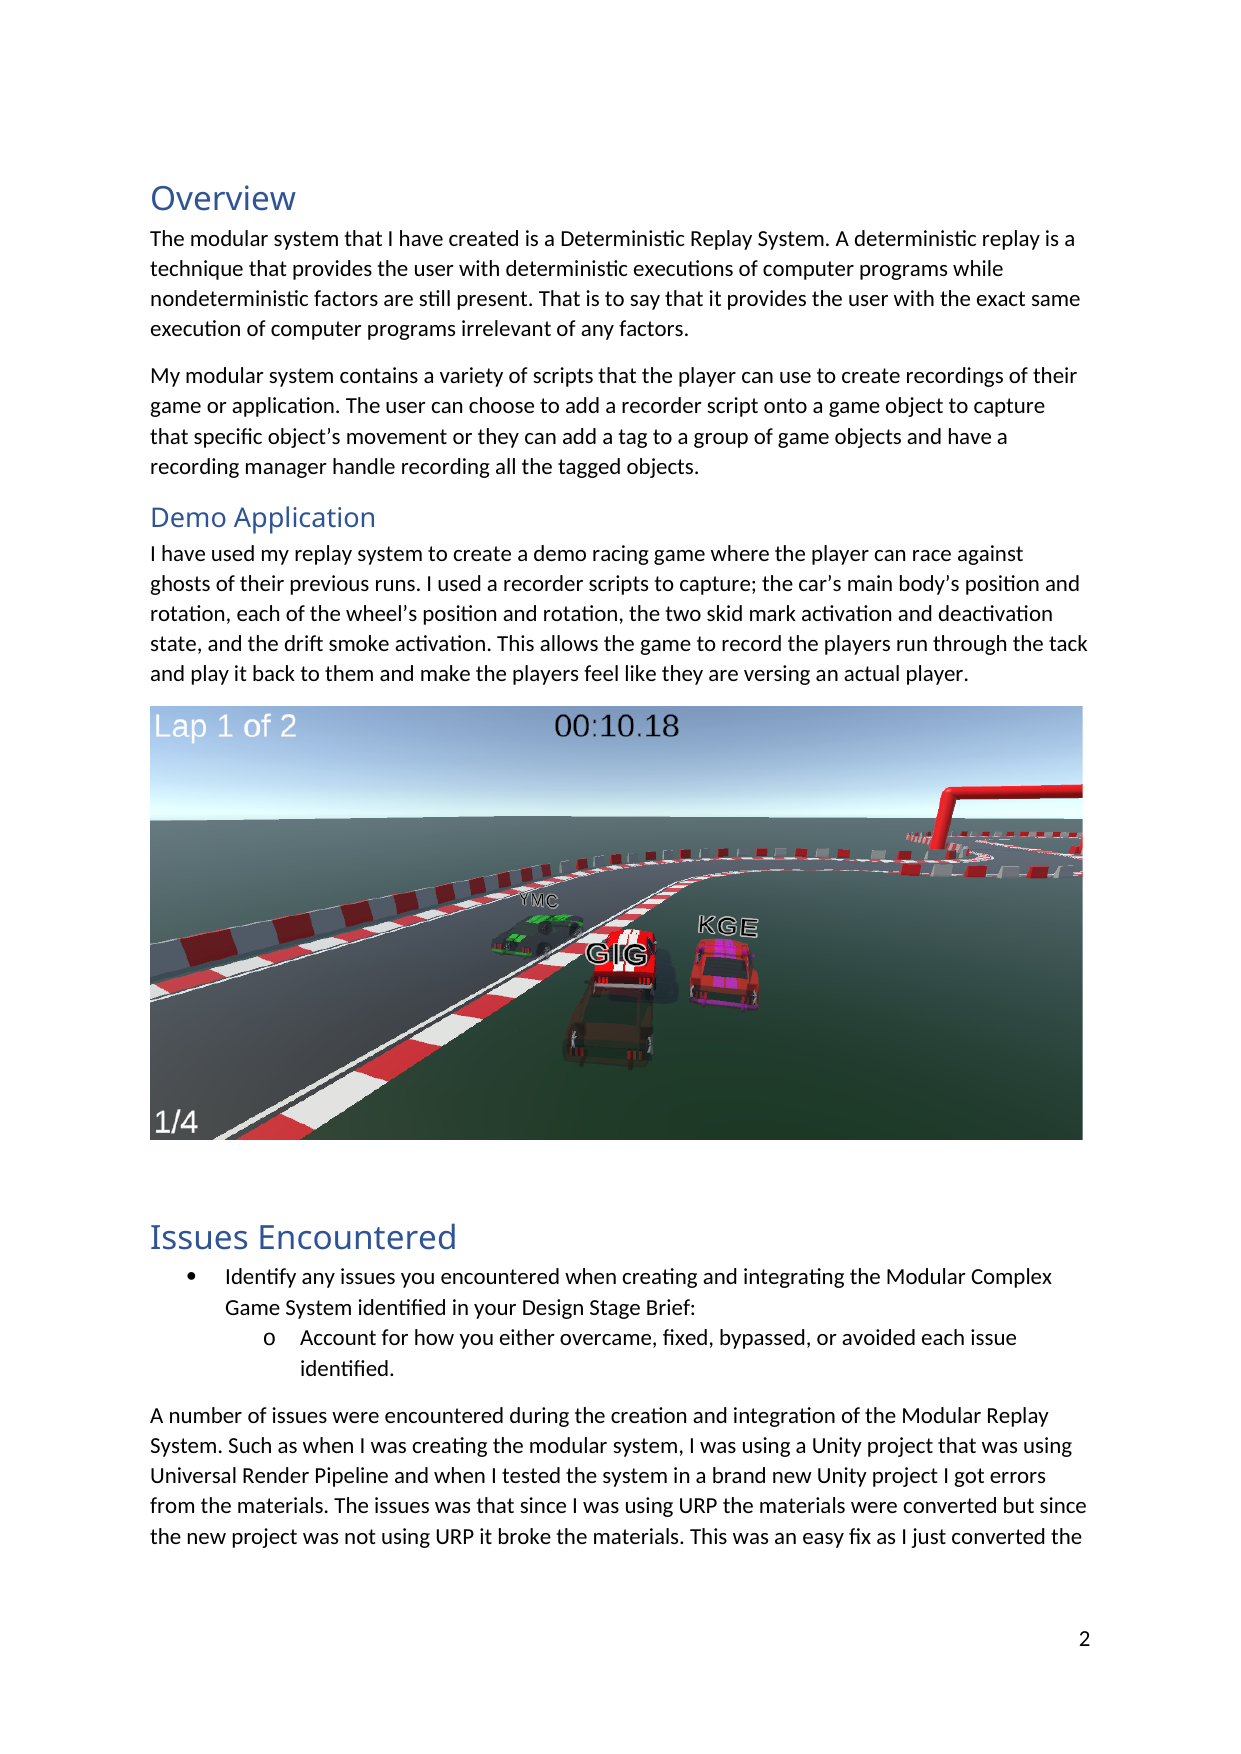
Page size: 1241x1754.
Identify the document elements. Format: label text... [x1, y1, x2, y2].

subtitle Issues Encountered [150, 1213, 1090, 1259]
subtitle Overview [150, 175, 1090, 220]
picture [150, 706, 1083, 1140]
text My modular system contains a variety of scripts that the player can use to create recordings of their game or application. The user can choose to add a recorder script onto a game object to capture that specific object’s movement or they can add a tag to a group of game objects and have a recording manager handle recording all the tagged objects. [150, 361, 1090, 480]
list Identify any issues you encountered when creating and integrating the Modular Complex Game System identified in your Design Stage Brief: [187, 1262, 1090, 1321]
text I have used my replay system to create a demo racing game where the player can race against ghosts of their previous runs. I used a recorder scripts to capture; the car’s main body’s position and rotation, each of the wheel’s position and rotation, the two skid mark activation and deactivation state, and the drift smoke activation. This allows the game to record the players run through the tack and play it back to them and make the players feel like they are versing an actual player. [150, 539, 1090, 688]
text The modular system that I have created is a Deterministic Replay System. A deterministic replay is a technique that provides the user with deterministic executions of computer programs while nondeterministic factors are still present. That is to say that it provides the user with the exact same execution of computer programs irrelevant of any factors. [150, 224, 1090, 343]
list Account for how you either overcame, fixed, bypassed, or avoided each issue identified. [262, 1323, 1090, 1382]
subtitle Demo Application [150, 499, 1090, 536]
